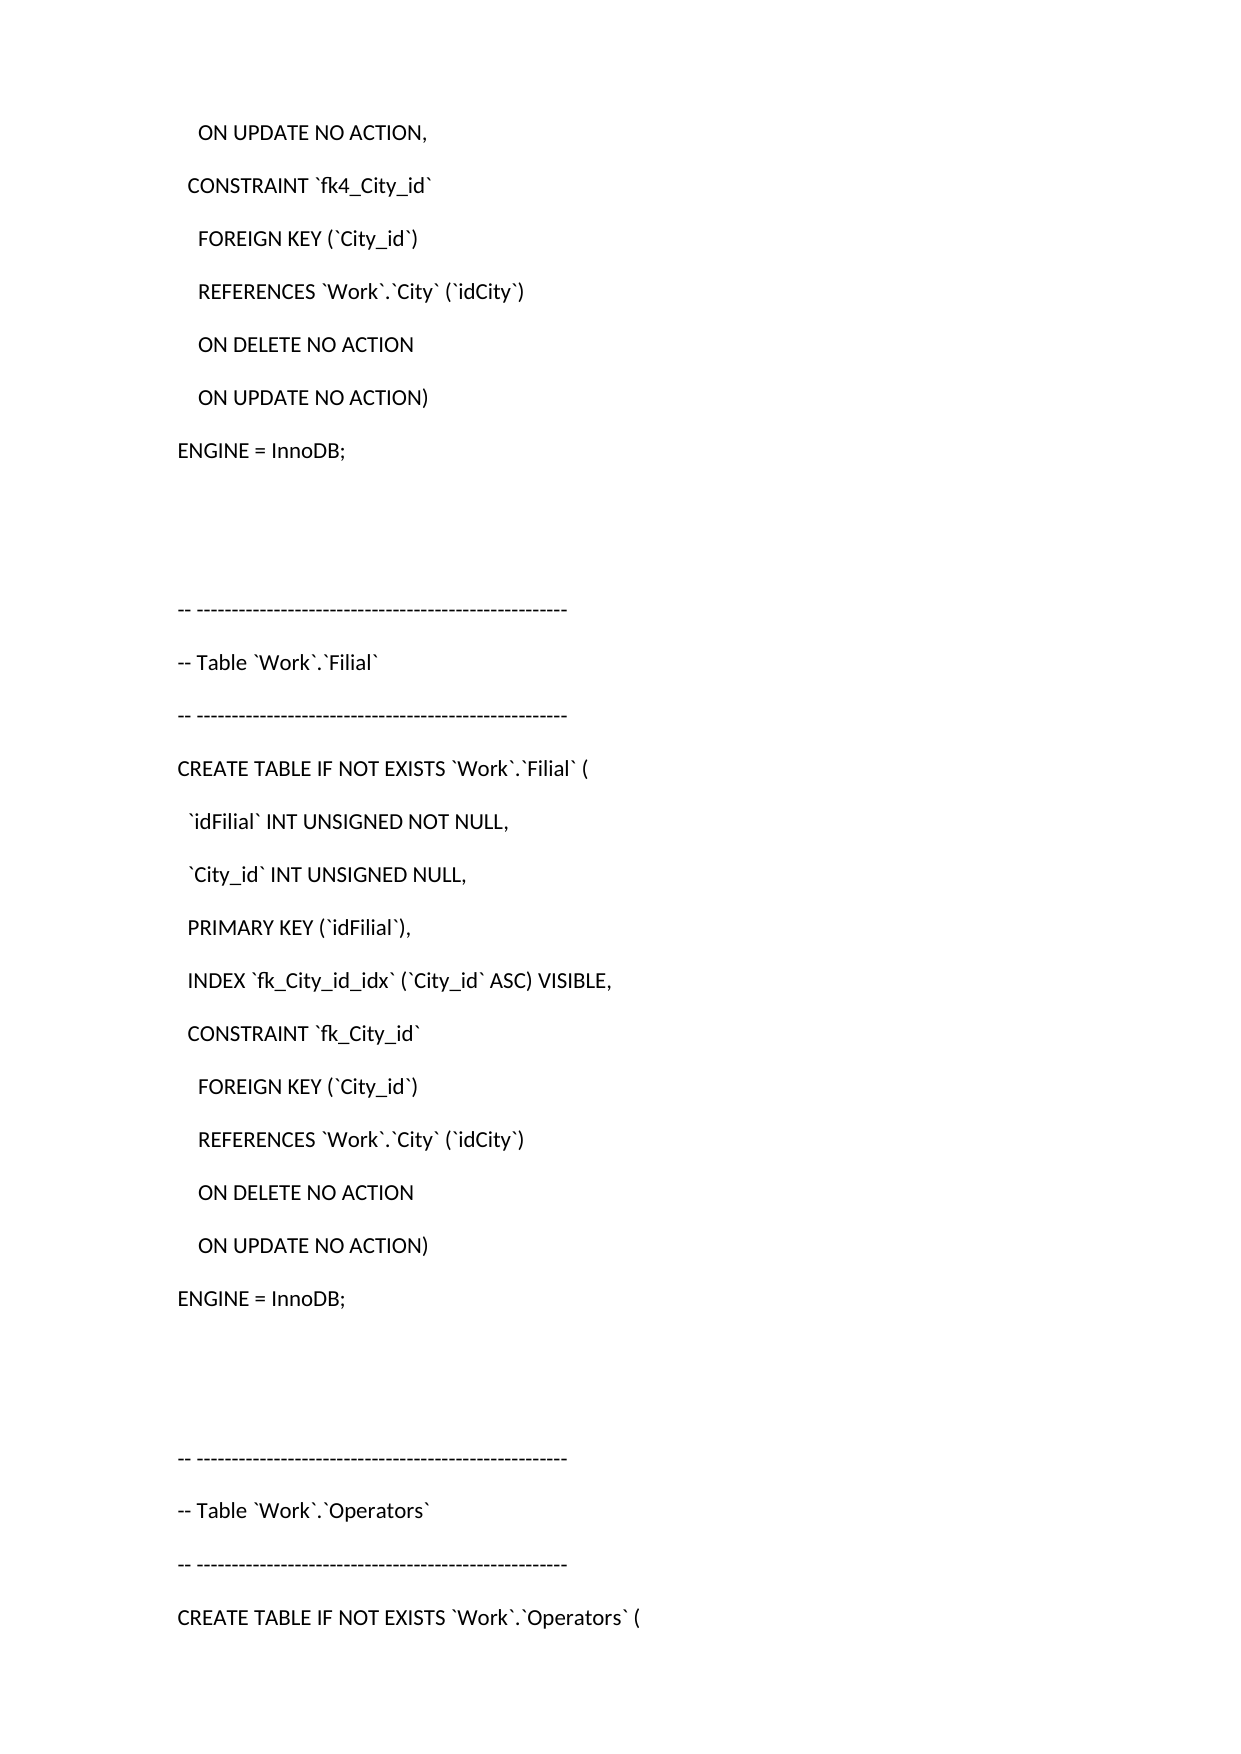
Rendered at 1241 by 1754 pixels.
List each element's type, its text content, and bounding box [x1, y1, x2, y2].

text -- ----------------------------------------------------- [177, 595, 1152, 623]
text `idFilial` INT UNSIGNED NOT NULL, [177, 807, 1152, 835]
text CREATE TABLE IF NOT EXISTS `Work`.`Filial` ( [177, 754, 1152, 782]
text FOREIGN KEY (`City_id`) [177, 224, 1152, 252]
text FOREIGN KEY (`City_id`) [177, 1072, 1152, 1101]
text `City_id` INT UNSIGNED NULL, [177, 860, 1152, 888]
text ON UPDATE NO ACTION) [177, 1232, 1152, 1259]
text ON UPDATE NO ACTION, [177, 118, 1152, 146]
text ENGINE = InnoDB; [177, 1284, 1152, 1313]
text CONSTRAINT `fk4_City_id` [177, 171, 1152, 199]
text -- ----------------------------------------------------- [177, 1444, 1152, 1472]
text REFERENCES `Work`.`City` (`idCity`) [177, 277, 1152, 305]
text -- ----------------------------------------------------- [177, 1550, 1152, 1578]
text ENGINE = InnoDB; [177, 436, 1152, 464]
text ON UPDATE NO ACTION) [177, 383, 1152, 411]
text CONSTRAINT `fk_City_id` [177, 1019, 1152, 1047]
text ON DELETE NO ACTION [177, 330, 1152, 358]
text PRIMARY KEY (`idFilial`), [177, 913, 1152, 941]
text -- ----------------------------------------------------- [177, 701, 1152, 729]
text -- Table `Work`.`Filial` [177, 648, 1152, 676]
text -- Table `Work`.`Operators` [177, 1497, 1152, 1525]
text REFERENCES `Work`.`City` (`idCity`) [177, 1126, 1152, 1153]
text ON DELETE NO ACTION [177, 1178, 1152, 1207]
text CREATE TABLE IF NOT EXISTS `Work`.`Operators` ( [177, 1603, 1152, 1631]
text INDEX `fk_City_id_idx` (`City_id` ASC) VISIBLE, [177, 966, 1152, 994]
